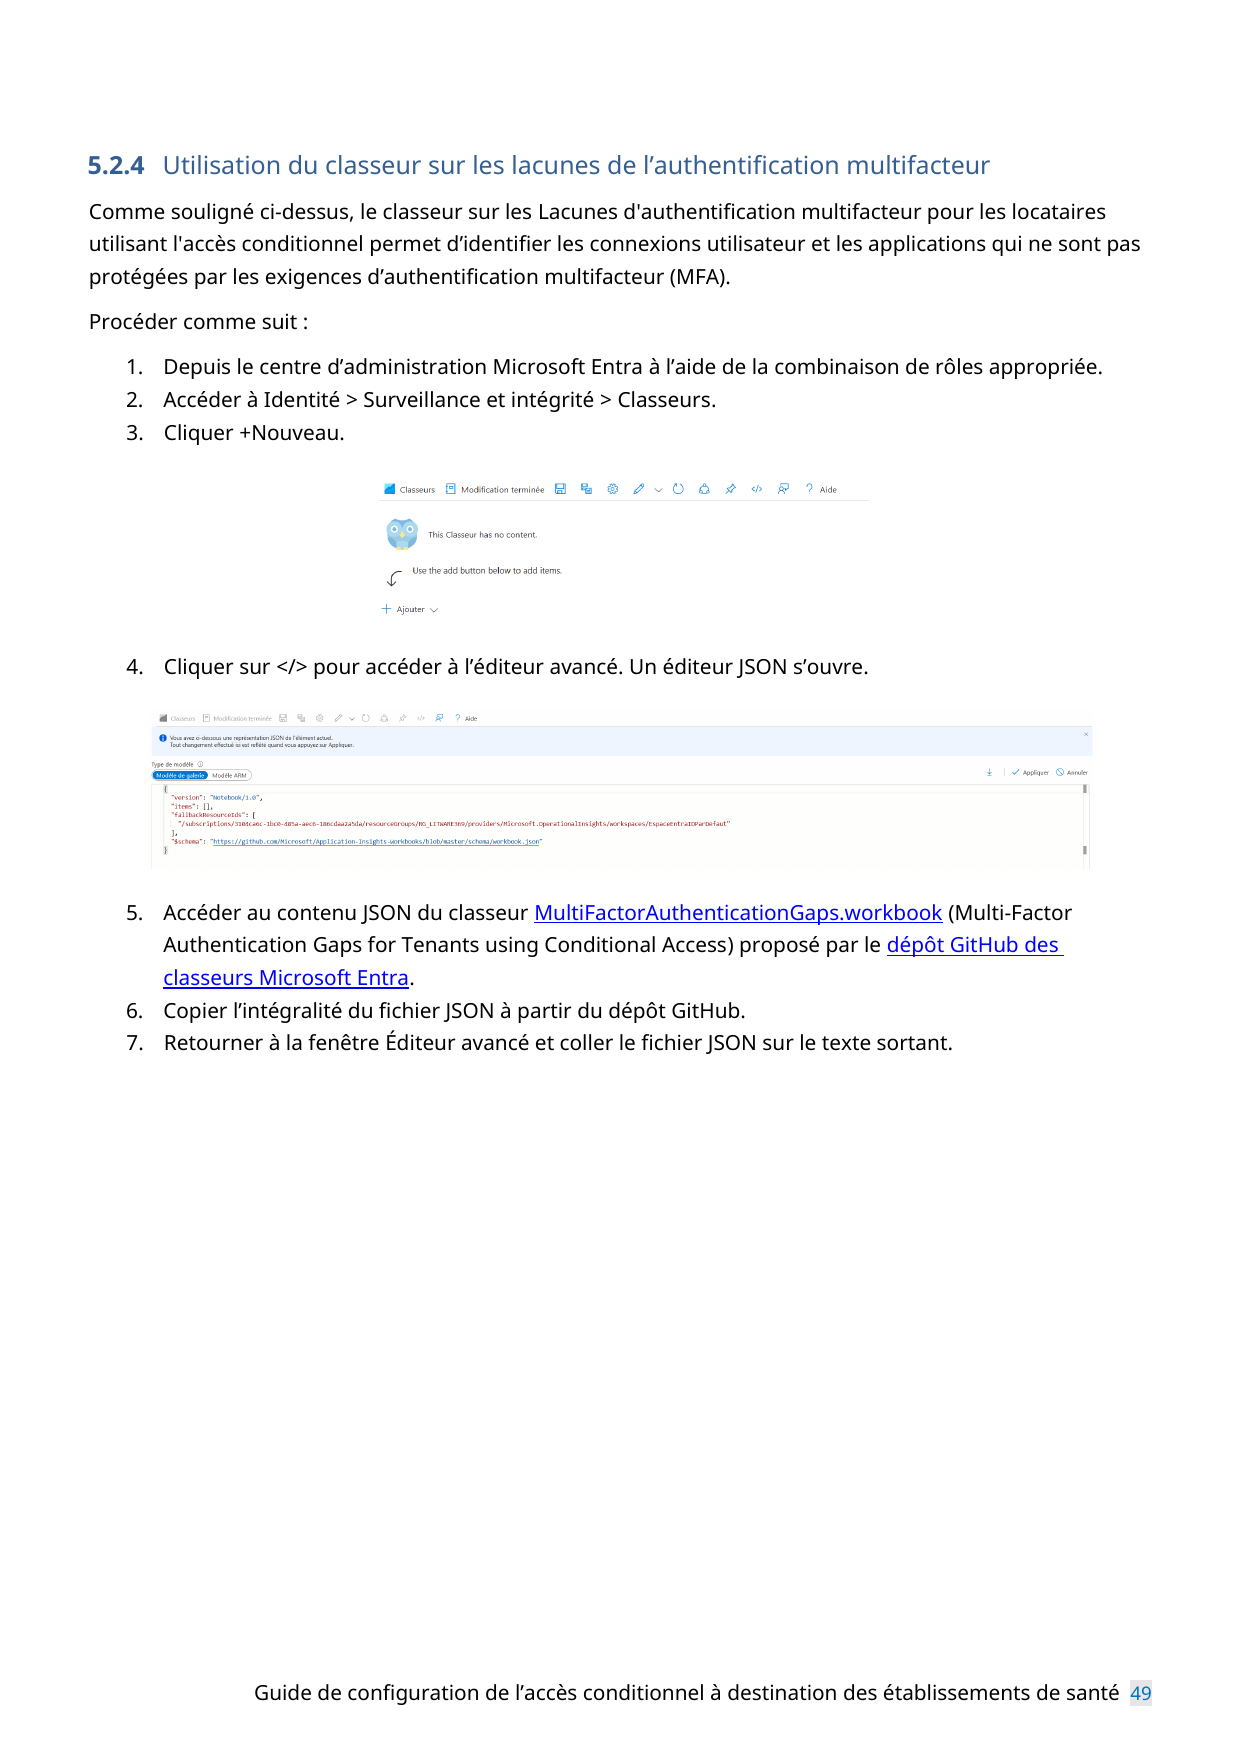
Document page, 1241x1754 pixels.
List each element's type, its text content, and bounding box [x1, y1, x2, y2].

list Accéder à Identité > Surveillance et intégrité > Classeurs. [126, 385, 1152, 413]
picture [371, 475, 869, 623]
list Accéder au contenu JSON du classeur MultiFactorAuthenticationGaps.workbook (Multi-Factor Authentication Gaps for Tenants using Conditional Access) proposé par le dépôt GitHub des classeurs Microsoft Entra. [126, 898, 1152, 992]
list Depuis le centre d’administration Microsoft Entra à l’aide de la combinaison de rôles appropriée. [126, 352, 1152, 381]
list Retourner à la fenêtre Éditeur avancé et coller le fichier JSON sur le texte sortant. [126, 1028, 1152, 1057]
picture [147, 709, 1093, 869]
list Copier l’intégralité du fichier JSON à partir du dépôt GitHub. [126, 996, 1152, 1024]
list Cliquer sur </> pour accéder à l’éditeur avancé. Un éditeur JSON s’ouvre. [126, 652, 1152, 680]
text Procéder comme suit : [89, 307, 1152, 336]
subtitle Utilisation du classeur sur les lacunes de l’authentification multifacteur [87, 148, 1152, 182]
list Cliquer +Nouveau. [126, 418, 1152, 446]
text Comme souligné ci-dessus, le classeur sur les Lacunes d'authentification multifacteur pour les locataires utilisant l'accès conditionnel permet d’identifier les connexions utilisateur et les applications qui ne sont pas protégées par les exigences d’authentification multifacteur (MFA). [89, 197, 1152, 291]
